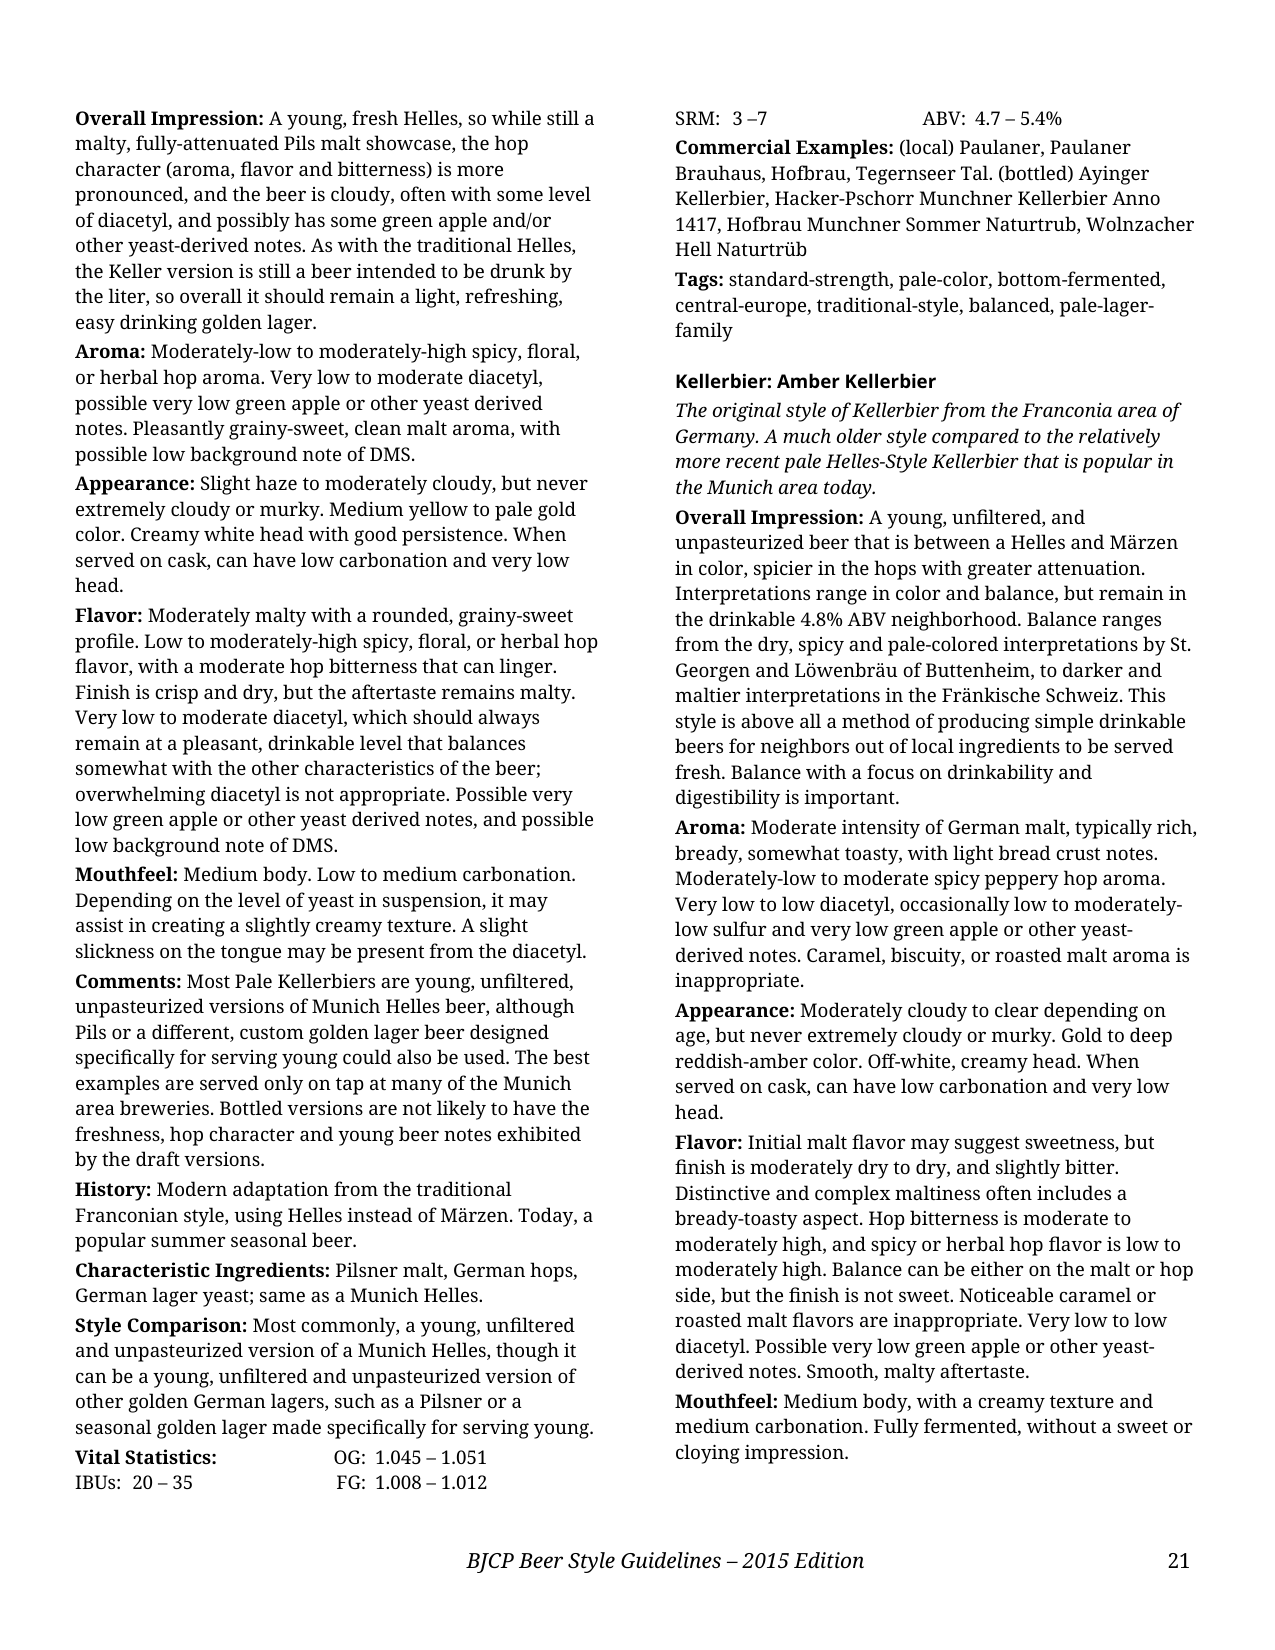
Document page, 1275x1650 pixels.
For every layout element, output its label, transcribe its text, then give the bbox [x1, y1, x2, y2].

subtitle Kellerbier: Amber Kellerbier [675, 368, 1200, 393]
text Overall Impression: A young, fresh Helles, so while still a malty, fully-attenuated Pils malt showcase, the hop character (aroma, flavor and bitterness) is more pronounced, and the beer is cloudy, often with some level of diacetyl, and possibly has some green apple and/or other yeast-derived notes. As with the traditional Helles, the Keller version is still a beer intended to be drunk by the liter, so overall it should remain a light, refreshing, easy drinking golden lager. [75, 105, 600, 335]
text Style Comparison: Most commonly, a young, unfiltered and unpasteurized version of a Munich Helles, though it can be a young, unfiltered and unpasteurized version of other golden German lagers, such as a Pilsner or a seasonal golden lager made specifically for serving young. [75, 1312, 600, 1440]
text Comments: Most Pale Kellerbiers are young, unfiltered, unpasteurized versions of Munich Helles beer, although Pils or a different, custom golden lager beer designed specifically for serving young could also be used. The best examples are served only on tap at many of the Munich area breweries. Bottled versions are not likely to have the freshness, hop character and young beer notes exhibited by the draft versions. [75, 968, 600, 1172]
text Characteristic Ingredients: Pilsner malt, German hops, German lager yeast; same as a Munich Helles. [75, 1257, 600, 1308]
text History: Modern adaptation from the traditional Franconian style, using Helles instead of Märzen. Today, a popular summer seasonal beer. [75, 1176, 600, 1253]
text Flavor: Initial malt flavor may suggest sweetness, but finish is moderately dry to dry, and slightly bitter. Distinctive and complex maltiness often includes a bready-toasty aspect. Hop bitterness is moderate to moderately high, and spicy or herbal hop flavor is low to moderately high. Balance can be either on the malt or hop side, but the finish is not sweet. Noticeable caramel or roasted malt flavors are inappropriate. Very low to low diacetyl. Possible very low green apple or other yeast-derived notes. Smooth, malty aftertaste. [675, 1129, 1200, 1384]
text Mouthfeel: Medium body, with a creamy texture and medium carbonation. Fully fermented, without a sweet or cloying impression. [675, 1388, 1200, 1465]
text The original style of Kellerbier from the Franconia area of Germany. A much older style compared to the relatively more recent pale Helles-Style Kellerbier that is popular in the Munich area today. [675, 398, 1200, 500]
text Tags: standard-strength, pale-color, bottom-fermented, central-europe, traditional-style, balanced, pale-lager-family [675, 266, 1200, 343]
text Mouthfeel: Medium body. Low to medium carbonation. Depending on the level of yeast in suspension, it may assist in creating a slightly creamy texture. A slight slickness on the tongue may be present from the diacetyl. [75, 862, 600, 964]
text Commercial Examples: (local) Paulaner, Paulaner Brauhaus, Hofbrau, Tegernseer Tal. (bottled) Ayinger Kellerbier, Hacker-Pschorr Munchner Kellerbier Anno 1417, Hofbrau Munchner Sommer Naturtrub, Wolnzacher Hell Naturtrüb [675, 135, 1200, 262]
text SRM: 3 –7 ABV: 4.7 – 5.4% [675, 105, 1200, 131]
text IBUs: 20 – 35 FG: 1.008 – 1.012 [75, 1469, 600, 1495]
text Aroma: Moderate intensity of German malt, typically rich, bready, somewhat toasty, with light bread crust notes. Moderately-low to moderate spicy peppery hop aroma. Very low to low diacetyl, occasionally low to moderately-low sulfur and very low green apple or other yeast-derived notes. Caramel, biscuity, or roasted malt aroma is inappropriate. [675, 814, 1200, 993]
text Appearance: Slight haze to moderately cloudy, but never extremely cloudy or murky. Medium yellow to pale gold color. Creamy white head with good persistence. When served on cask, can have low carbonation and very low head. [75, 471, 600, 598]
text Overall Impression: A young, unfiltered, and unpasteurized beer that is between a Helles and Märzen in color, spicier in the hops with greater attenuation. Interpretations range in color and balance, but remain in the drinkable 4.8% ABV neighborhood. Balance ranges from the dry, spicy and pale-colored interpretations by St. Georgen and Löwenbräu of Buttenheim, to darker and maltier interpretations in the Fränkische Schweiz. This style is above all a method of producing simple drinkable beers for neighbors out of local ingredients to be served fresh. Balance with a focus on drinkability and digestibility is important. [675, 504, 1200, 810]
text Aroma: Moderately-low to moderately-high spicy, floral, or herbal hop aroma. Very low to moderate diacetyl, possible very low green apple or other yeast derived notes. Pleasantly grainy-sweet, clean malt aroma, with possible low background note of DMS. [75, 339, 600, 466]
text Flavor: Moderately malty with a rounded, grainy-sweet profile. Low to moderately-high spicy, floral, or herbal hop flavor, with a moderate hop bitterness that can linger. Finish is crisp and dry, but the aftertaste remains malty. Very low to moderate diacetyl, which should always remain at a pleasant, drinkable level that balances somewhat with the other characteristics of the beer; overwhelming diacetyl is not appropriate. Possible very low green apple or other yeast derived notes, and possible low background note of DMS. [75, 602, 600, 858]
text Appearance: Moderately cloudy to clear depending on age, but never extremely cloudy or murky. Gold to deep reddish-amber color. Off-white, creamy head. When served on cask, can have low carbonation and very low head. [675, 997, 1200, 1125]
text Vital Statistics: OG: 1.045 – 1.051 [75, 1444, 600, 1469]
